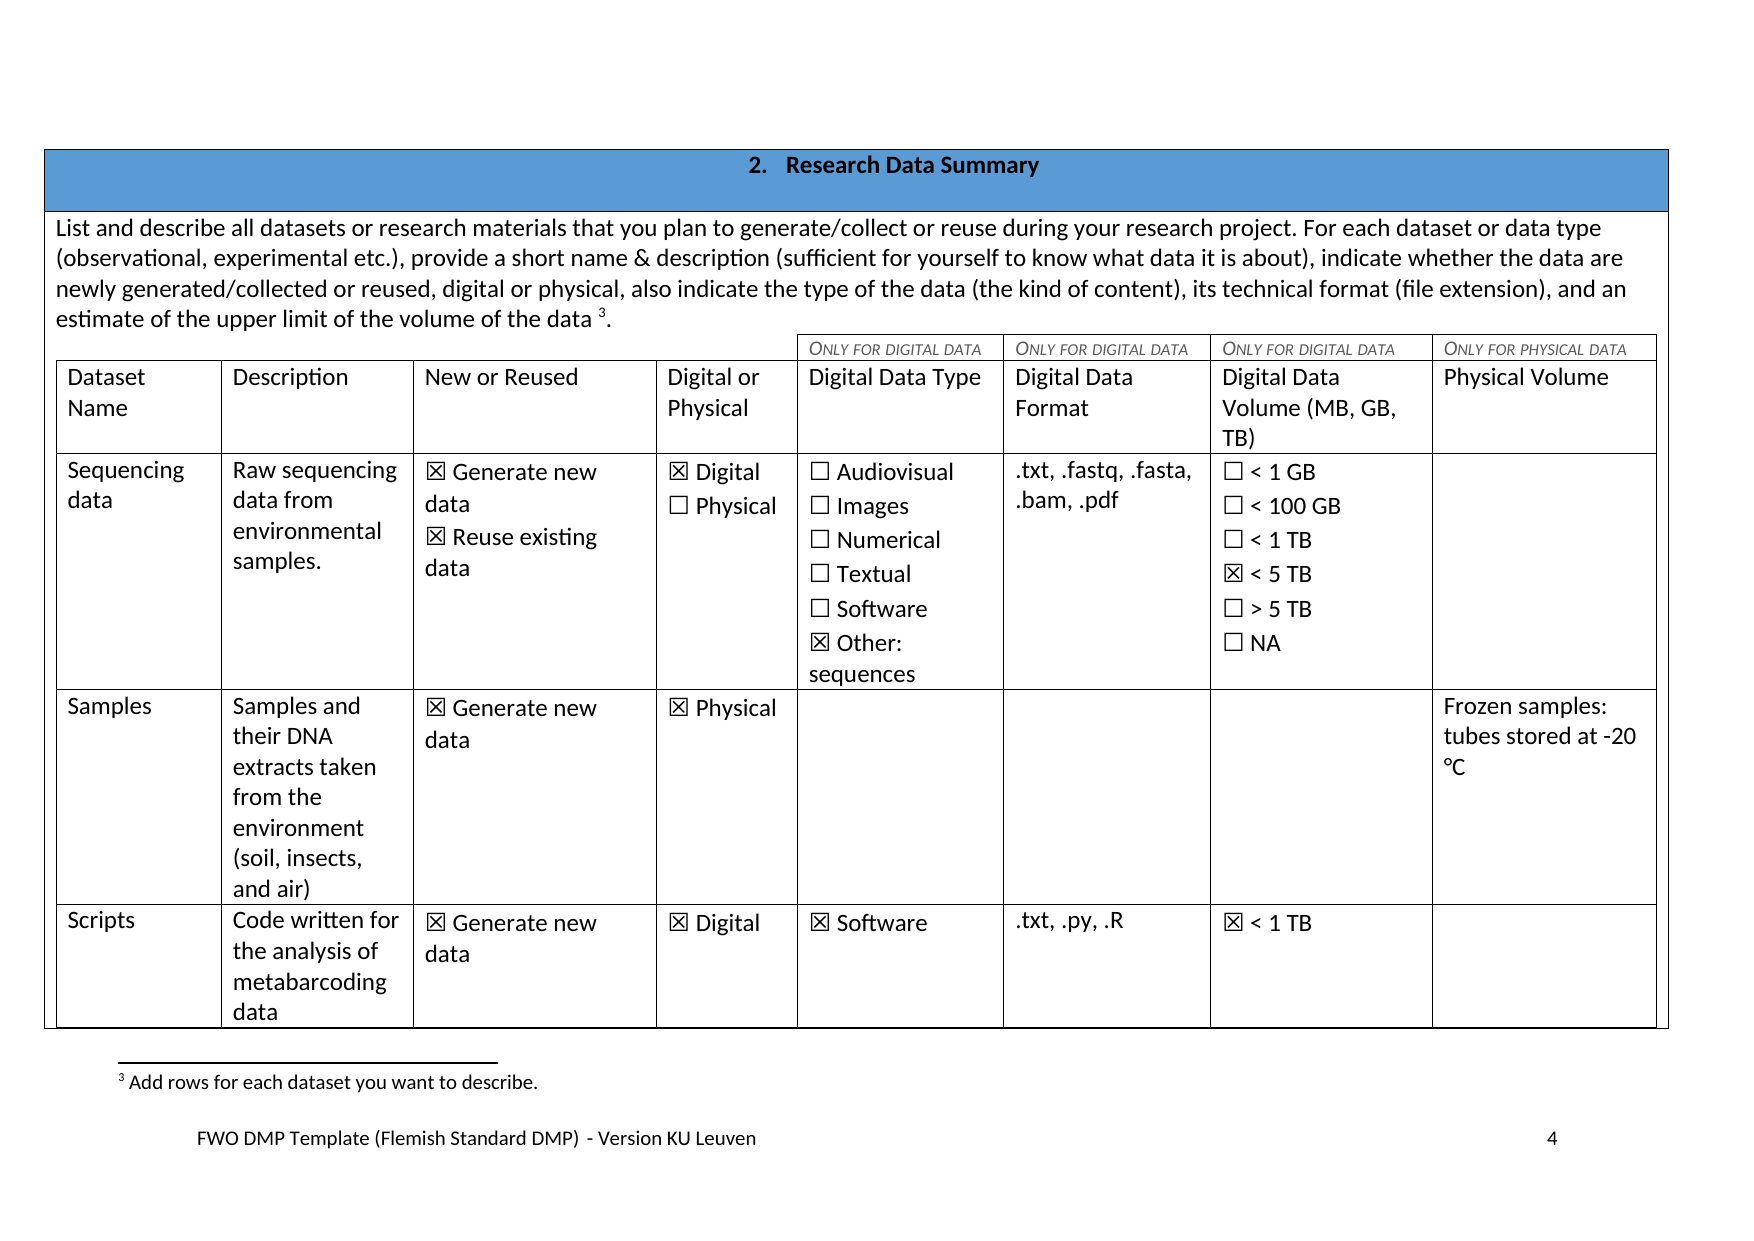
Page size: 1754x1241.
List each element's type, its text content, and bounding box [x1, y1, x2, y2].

table_header Research Data Summary [45, 150, 1668, 211]
